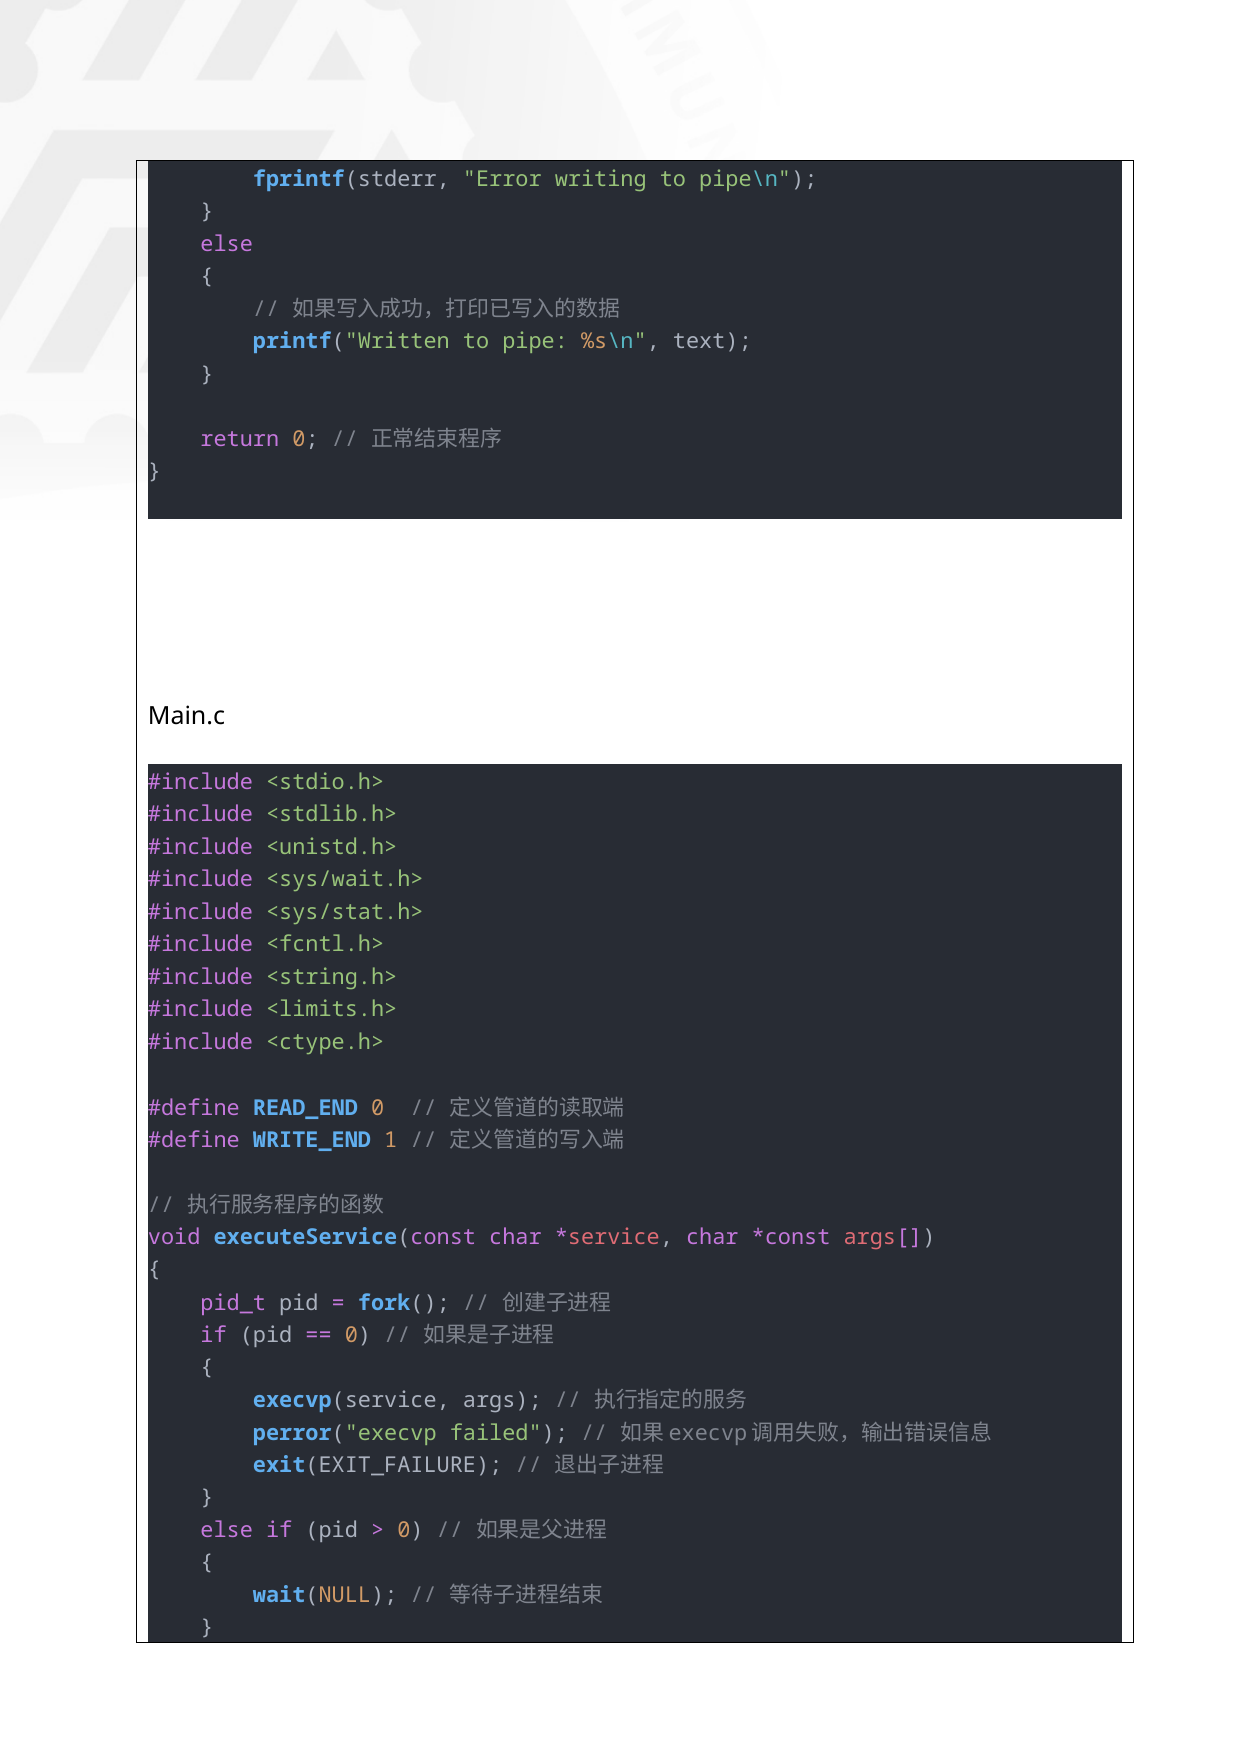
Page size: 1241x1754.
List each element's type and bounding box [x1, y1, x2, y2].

picture [0, 0, 879, 522]
table_cell [137, 161, 1133, 1642]
